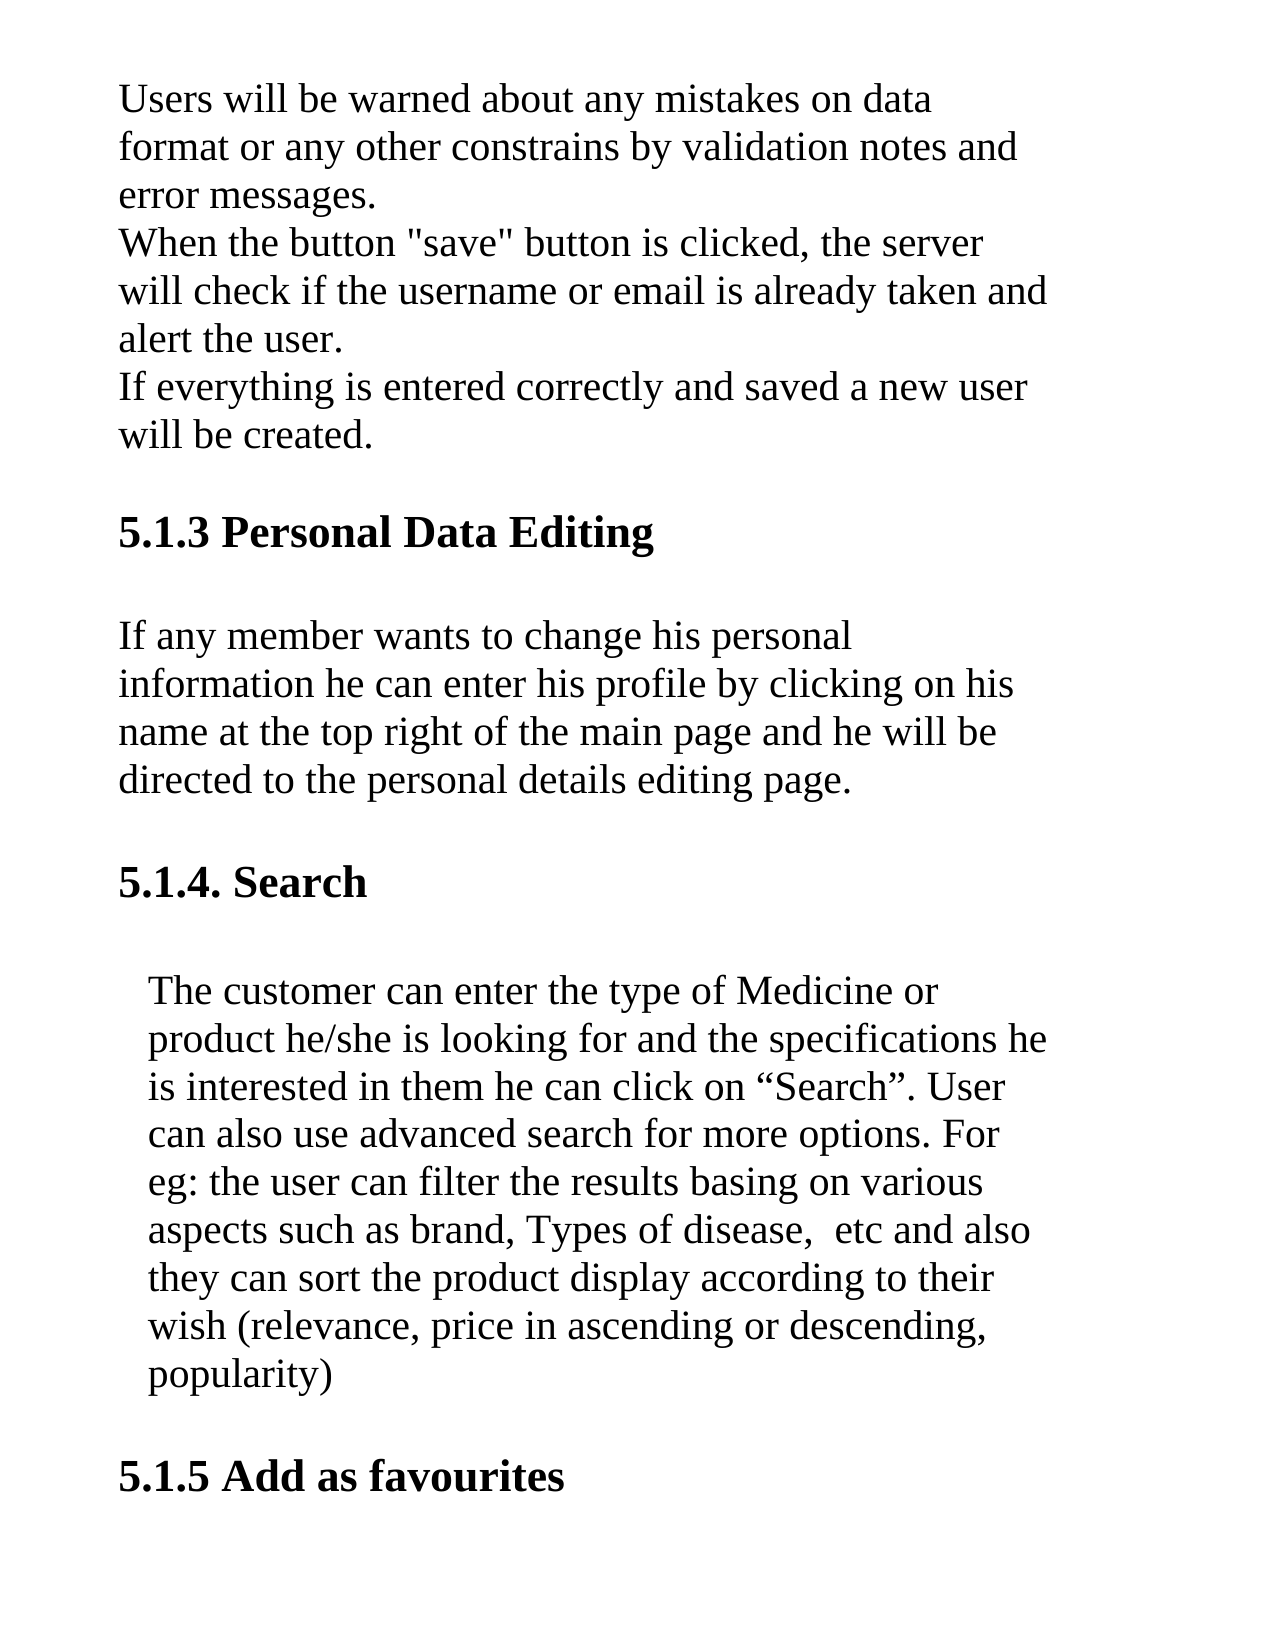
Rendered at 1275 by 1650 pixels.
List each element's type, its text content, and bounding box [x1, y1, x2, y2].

text The customer can enter the type of Medicine or product he/she is looking for and the specifications he is interested in them he can click on “Search”. User can also use advanced search for more options. For eg: the user can filter the results basing on various aspects such as brand, Types of disease, etc and also they can sort the product display according to their wish (relevance, price in ascending or descending, popularity) [148, 965, 1050, 1396]
text 5.1.3 Personal Data Editing [118, 505, 1050, 558]
text If everything is entered correctly and saved a new user will be created. [118, 361, 1050, 457]
text If any member wants to change his personal information he can enter his profile by clicking on his name at the top right of the main page and he will be directed to the personal details editing page. [118, 611, 1050, 802]
text When the button "save" button is clicked, the server will check if the username or email is already taken and alert the user. [118, 218, 1050, 361]
text 5.1.5 Add as favourites [118, 1449, 1050, 1502]
text Users will be warned about any mistakes on data format or any other constrains by validation notes and error messages. [118, 74, 1050, 218]
text 5.1.4. Search [118, 855, 1050, 908]
